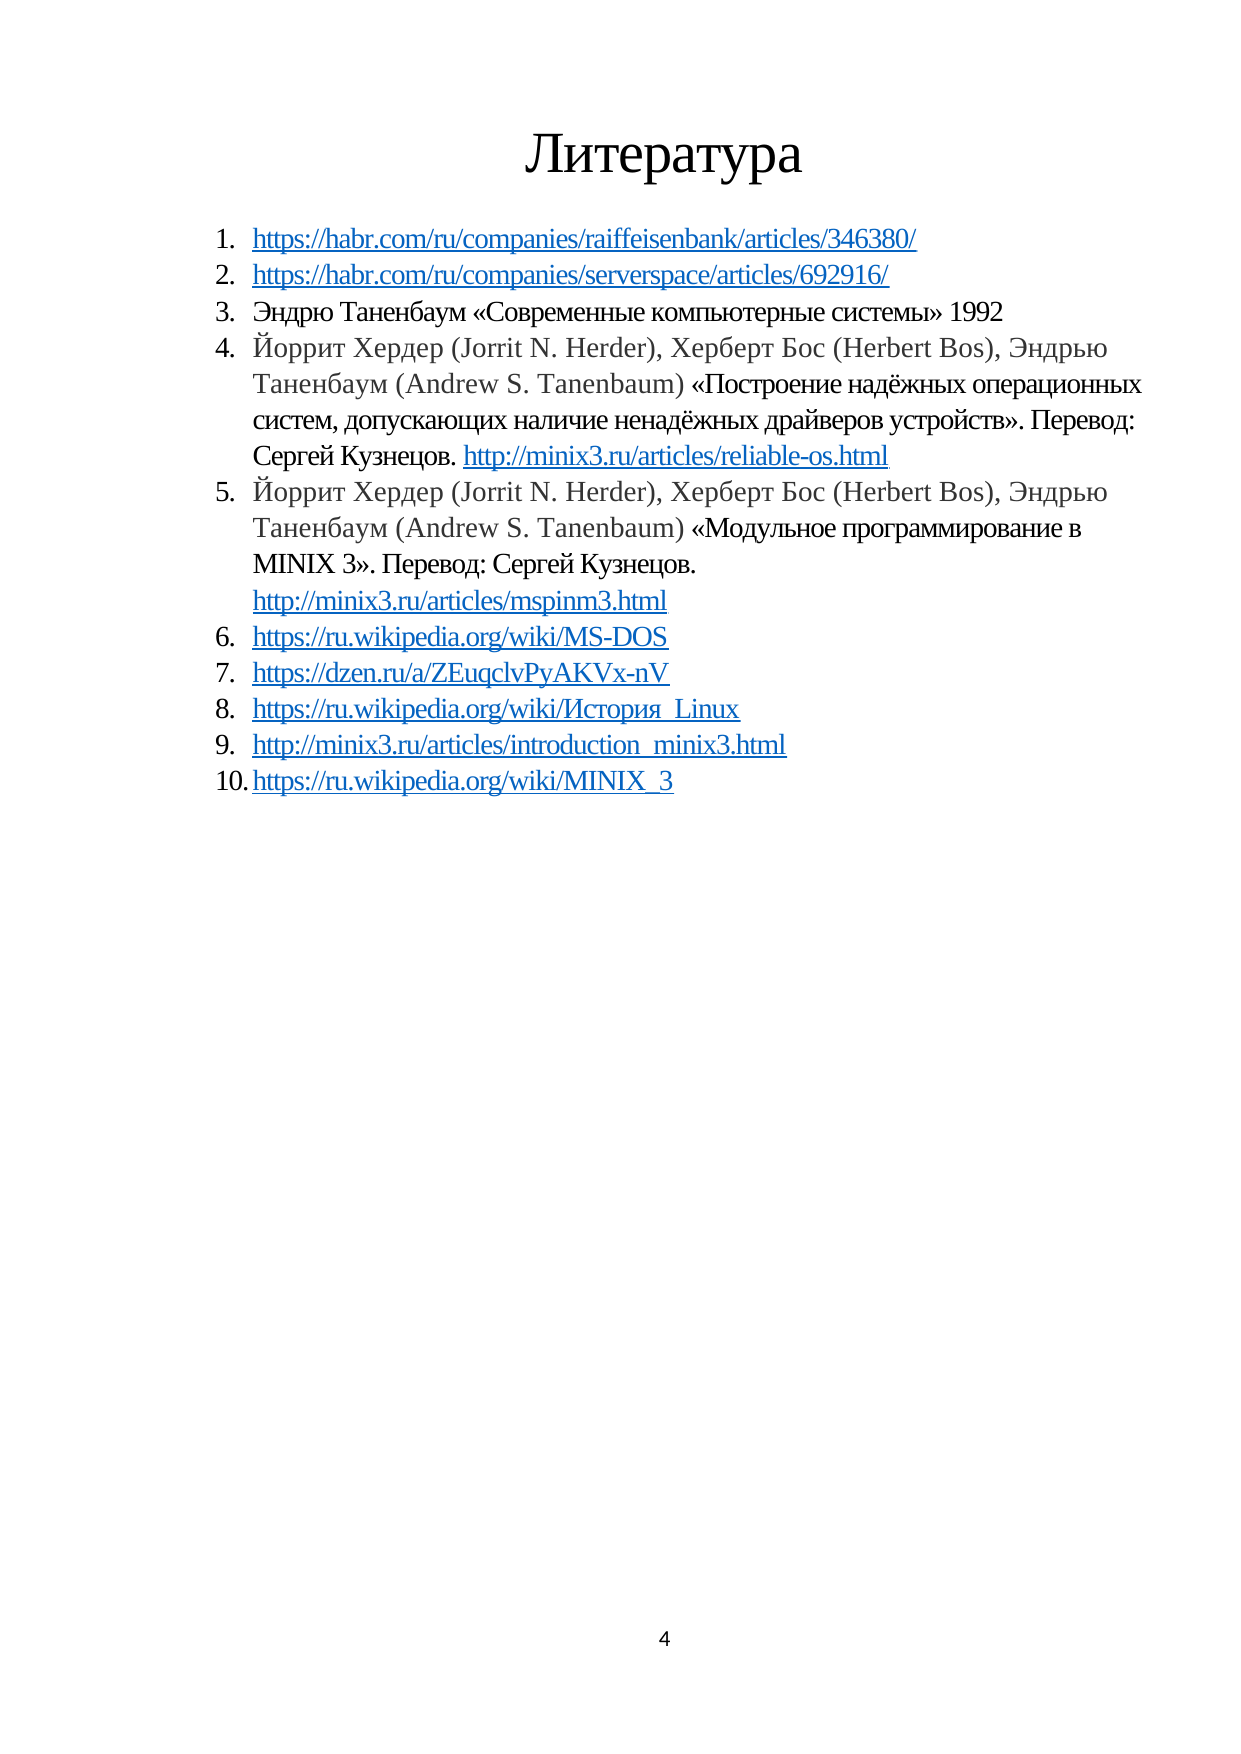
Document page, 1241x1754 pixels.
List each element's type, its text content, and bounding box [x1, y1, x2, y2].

list Йоррит Хердер (Jorrit N. Herder), Херберт Бос (Herbert Bos), Эндрью Таненбаум (Andrew S. Tanenbaum) «Построение надёжных операционных систем, допускающих наличие ненадёжных драйверов устройств». Перевод: Сергей Кузнецов. http://minix3.ru/articles/reliable-os.html [215, 330, 1152, 472]
list http://minix3.ru/articles/introduction_minix3.html [215, 727, 1152, 761]
list https://habr.com/ru/companies/raiffeisenbank/articles/346380/ [215, 221, 1152, 255]
list https://ru.wikipedia.org/wiki/MS-DOS [215, 619, 1152, 652]
list https://ru.wikipedia.org/wiki/История_Linux [215, 691, 1152, 725]
list Эндрю Таненбаум «Современные компьютерные системы» 1992 [215, 294, 1152, 327]
list Йоррит Хердер (Jorrit N. Herder), Херберт Бос (Herbert Bos), Эндрью Таненбаум (Andrew S. Tanenbaum) «Модульное программирование в MINIX 3». Перевод: Сергей Кузнецов. http://minix3.ru/articles/mspinm3.html [215, 474, 1152, 616]
list https://dzen.ru/a/ZEuqclvPyAKVx-nV [215, 655, 1152, 689]
list https://ru.wikipedia.org/wiki/MINIX_3 [215, 763, 1152, 797]
list https://habr.com/ru/companies/serverspace/articles/692916/ [215, 257, 1152, 291]
text Литература [177, 118, 1152, 185]
